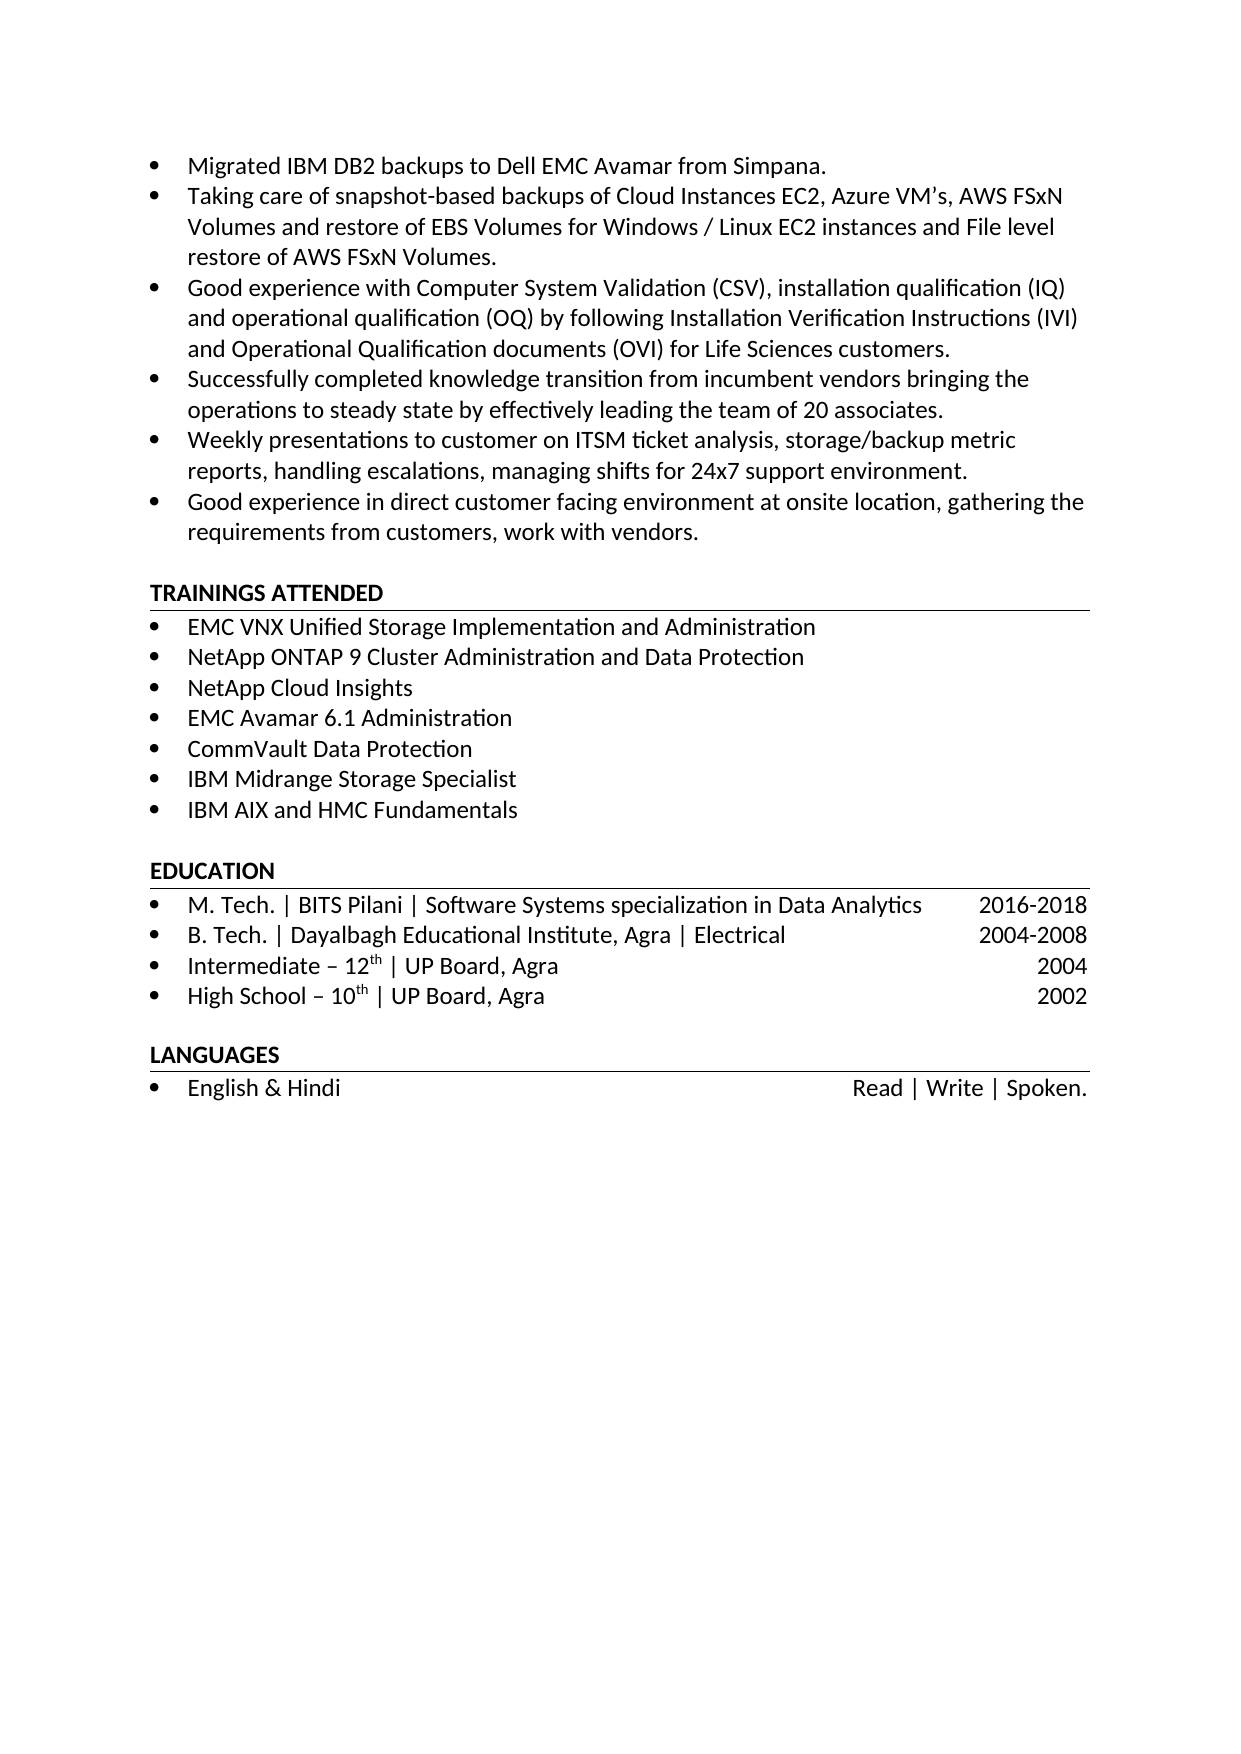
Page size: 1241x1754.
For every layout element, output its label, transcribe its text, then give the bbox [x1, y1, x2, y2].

list Weekly presentations to customer on ITSM ticket analysis, storage/backup metric reports, handling escalations, managing shifts for 24x7 support environment. [150, 425, 1090, 486]
text TRAININGS ATTENDED [150, 577, 1090, 610]
list IBM Midrange Storage Specialist [150, 763, 1090, 794]
list CommVault Data Protection [150, 733, 1090, 763]
list High School – 10th | UP Board, Agra 2002 [150, 980, 1090, 1011]
list English & Hindi Read | Write | Spoken. [150, 1072, 1090, 1103]
list Successfully completed knowledge transition from incumbent vendors bringing the operations to steady state by effectively leading the team of 20 associates. [150, 364, 1090, 425]
list Intermediate – 12th | UP Board, Agra 2004 [150, 950, 1090, 980]
list NetApp ONTAP 9 Cluster Administration and Data Protection [150, 641, 1090, 672]
text LANGUAGES [150, 1039, 1090, 1071]
list M. Tech. | BITS Pilani | Software Systems specialization in Data Analytics 2016-2018 [150, 889, 1090, 919]
list Migrated IBM DB2 backups to Dell EMC Avamar from Simpana. [150, 150, 1090, 181]
list EMC Avamar 6.1 Administration [150, 702, 1090, 733]
list IBM AIX and HMC Fundamentals [150, 794, 1090, 824]
list Taking care of snapshot-based backups of Cloud Instances EC2, Azure VM’s, AWS FSxN Volumes and restore of EBS Volumes for Windows / Linux EC2 instances and File level restore of AWS FSxN Volumes. [150, 181, 1090, 272]
list Good experience in direct customer facing environment at onsite location, gathering the requirements from customers, work with vendors. [150, 486, 1090, 547]
list NetApp Cloud Insights [150, 672, 1090, 702]
text EDUCATION [150, 855, 1090, 888]
list Good experience with Computer System Validation (CSV), installation qualification (IQ) and operational qualification (OQ) by following Installation Verification Instructions (IVI) and Operational Qualification documents (OVI) for Life Sciences customers. [150, 272, 1090, 364]
list B. Tech. | Dayalbagh Educational Institute, Agra | Electrical 2004-2008 [150, 919, 1090, 950]
list EMC VNX Unified Storage Implementation and Administration [150, 611, 1090, 641]
